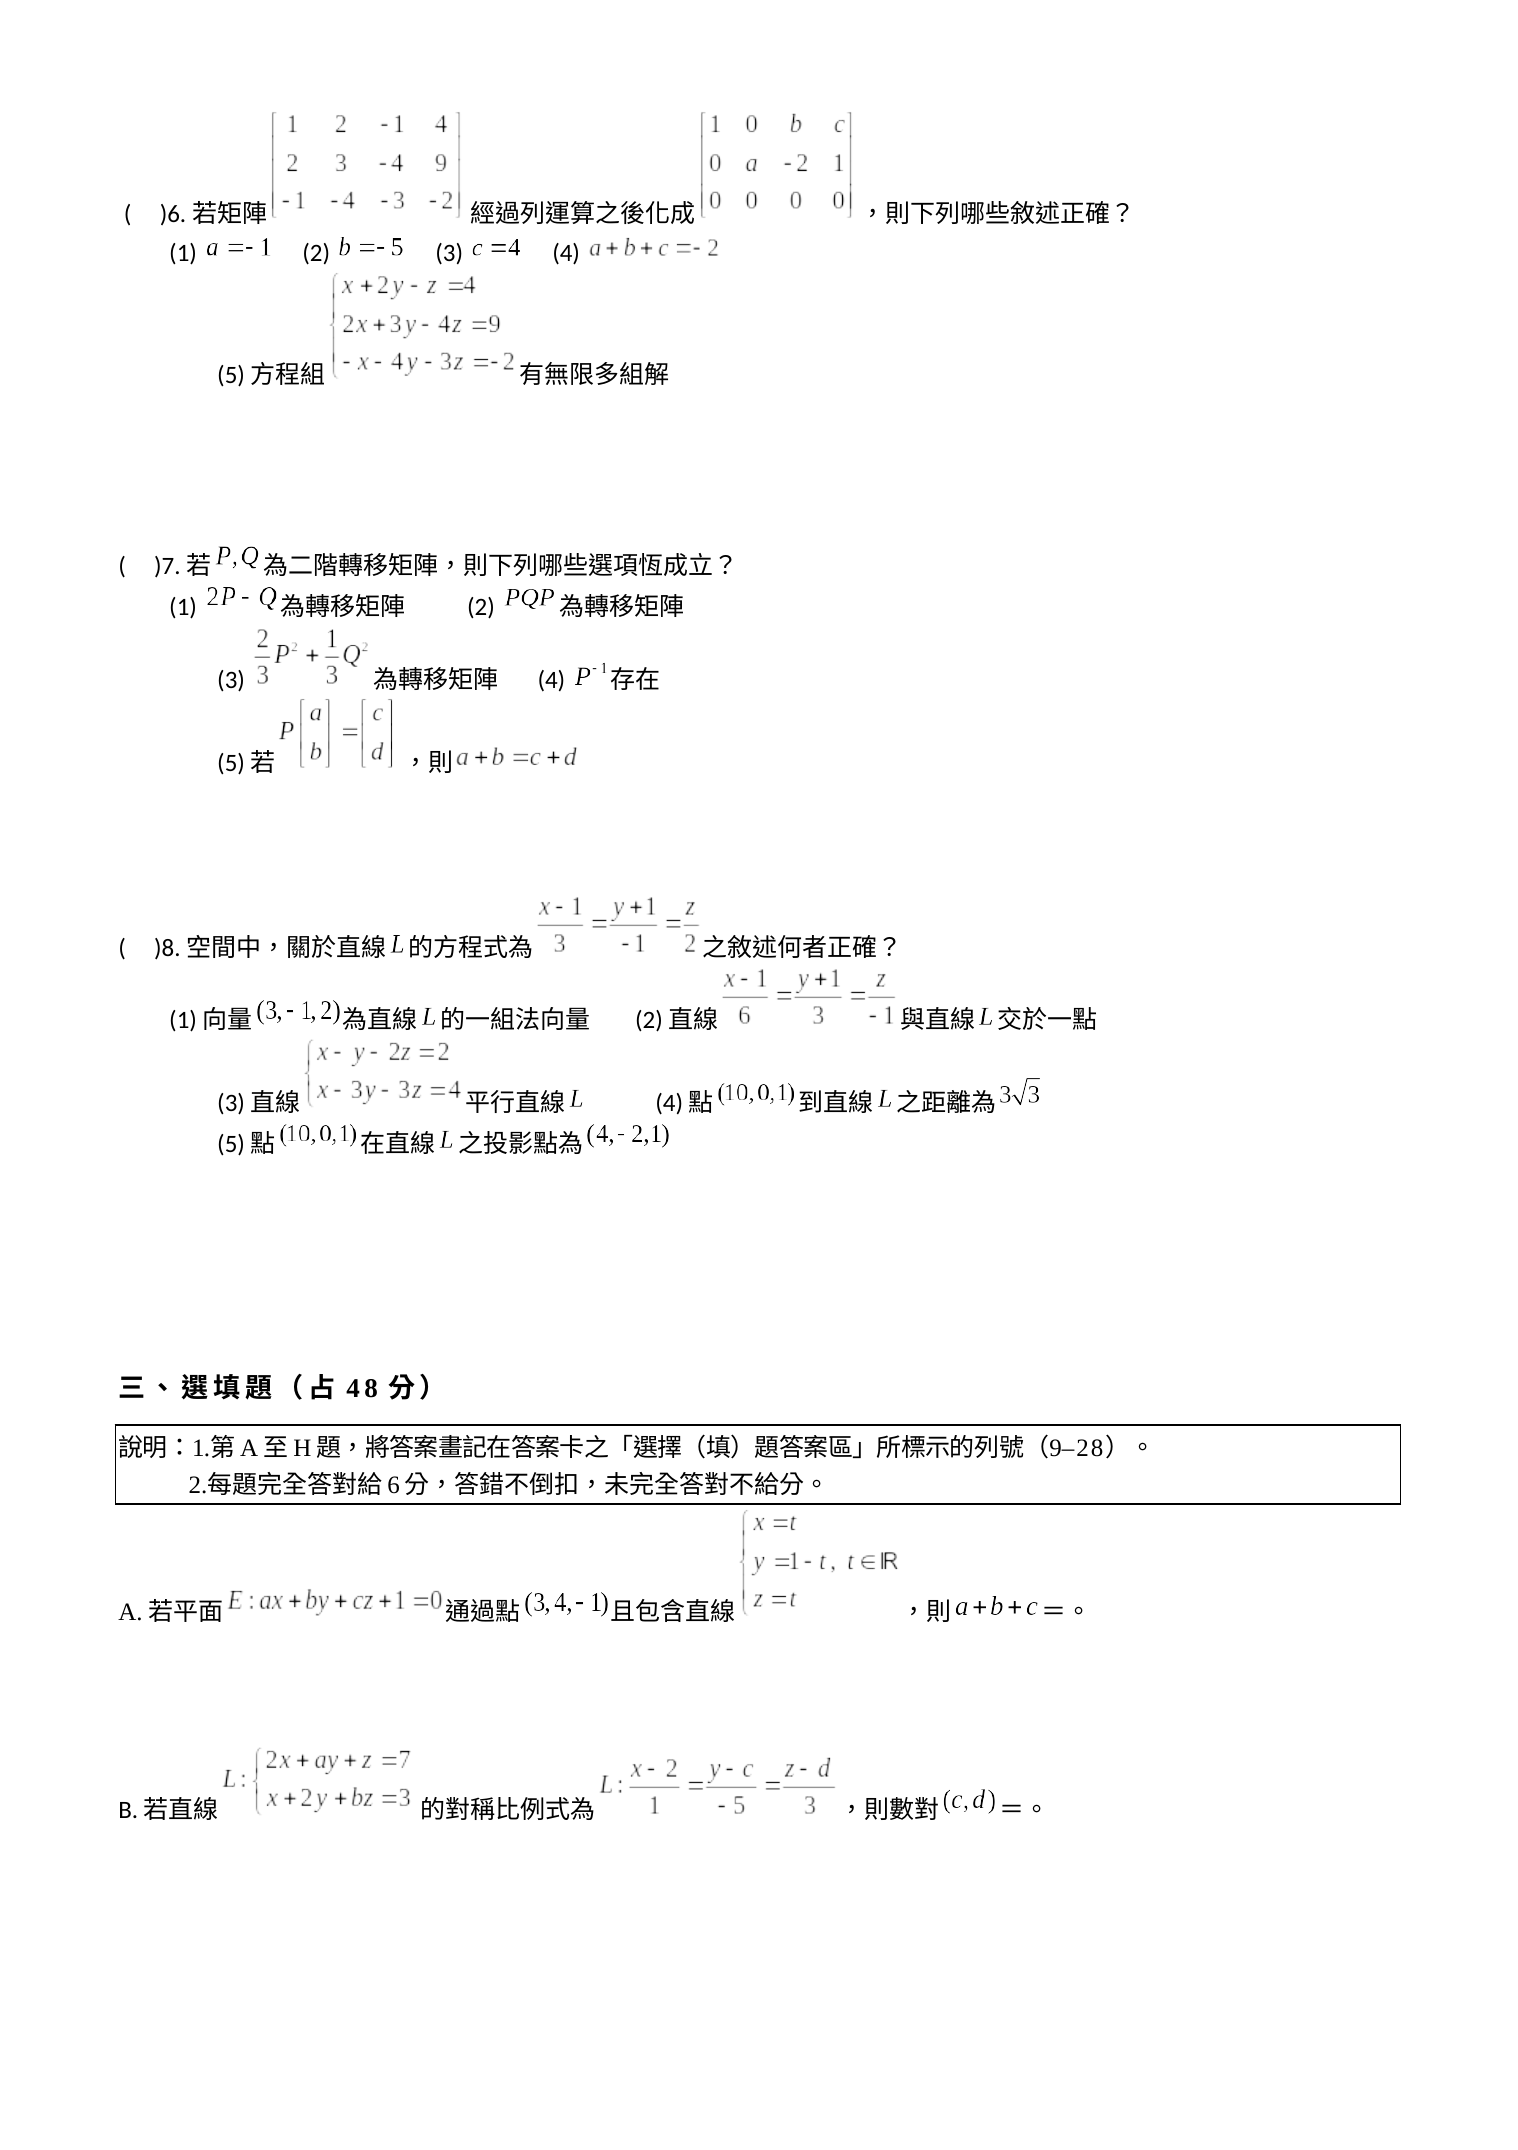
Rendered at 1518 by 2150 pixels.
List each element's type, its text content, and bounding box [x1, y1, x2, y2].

text ( )8. 空間中，關於直線的方程式為之敘述何者正確？ [118, 891, 1399, 964]
text A. 若平面通過點且包含直線，則＝。 [118, 1505, 1399, 1628]
text 三、選填題（占48分） [118, 1366, 1399, 1405]
text (1) 為轉移矩陣 (2) 為轉移矩陣 (3) 為轉移矩陣 (4) 存在 (5) 若，則 [118, 582, 1399, 779]
list B. 若直線 的對稱比例式為，則數對＝。 [118, 1743, 1399, 1825]
text (1) 向量為直線的一組法向量 (2) 直線與直線交於一點 (3) 直線平行直線 (4) 點到直線之距離為 (5) 點在直線之投影點為 [118, 964, 1399, 1159]
text (1) (2) (3) (4) (5) 方程組有無限多組解 [118, 230, 1399, 391]
text ( )7. 若為二階轉移矩陣，則下列哪些選項恆成立？ [118, 541, 1399, 582]
text ( )6. 若矩陣經過列運算之後化成，則下列哪些敘述正確？ [118, 106, 1399, 230]
text 說明：1.第A至H題，將答案畫記在答案卡之「選擇（填）題答案區」所標示的列號（9–28）。 2.每題完全答對給6分，答錯不倒扣，未完全答對不給分。 [116, 1426, 1400, 1503]
